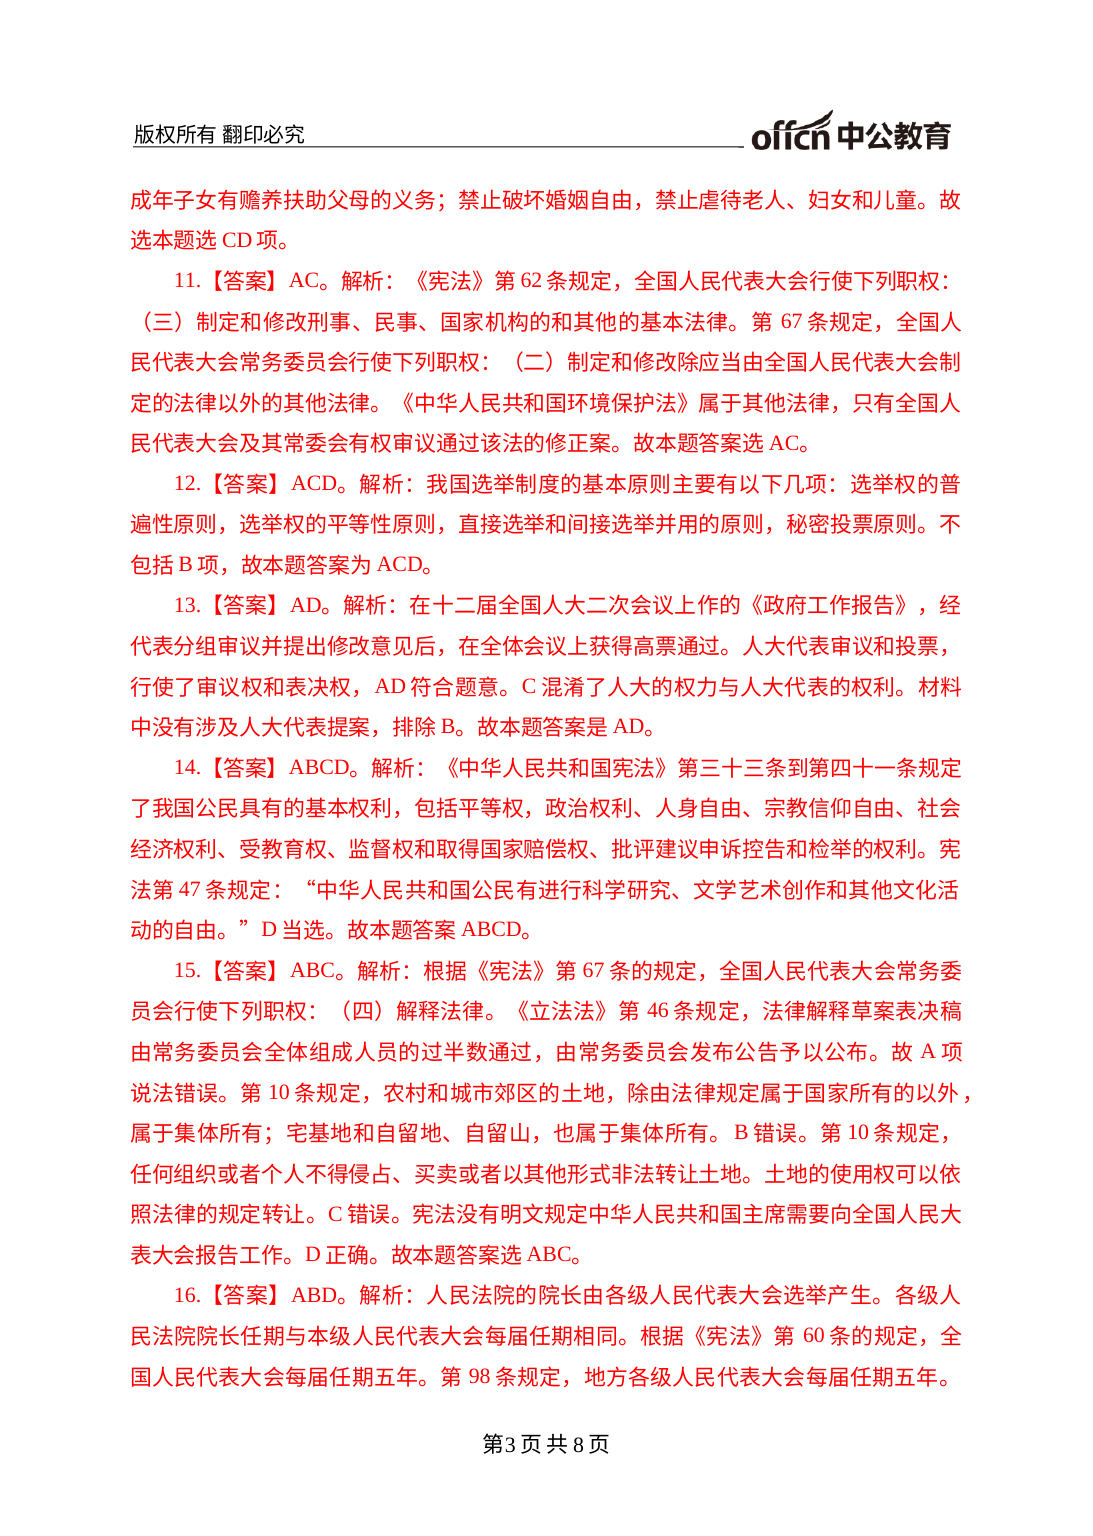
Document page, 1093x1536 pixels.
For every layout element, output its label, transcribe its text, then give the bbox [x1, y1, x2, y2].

text 15.【答案】ABC。解析：根据《宪法》第67条的规定，全国人民代表大会常务委员会行使下列职权：（四）解释法律。《立法法》第46条规定，法律解释草案表决稿由常务委员会全体组成人员的过半数通过，由常务委员会发布公告予以公布。故A项说法错误。第10条规定，农村和城市郊区的土地，除由法律规定属于国家所有的以外，属于集体所有；宅基地和自留地、自留山，也属于集体所有。B错误。第10条规定，任何组织或者个人不得侵占、买卖或者以其他形式非法转让土地。土地的使用权可以依照法律的规定转让。C错误。宪法没有明文规定中华人民共和国主席需要向全国人民大表大会报告工作。D正确。故本题答案选ABC。 [130, 953, 963, 1270]
text 11.【答案】AC。解析：《宪法》第62条规定，全国人民代表大会行使下列职权：（三）制定和修改刑事、民事、国家机构的和其他的基本法律。第67条规定，全国人民代表大会常务委员会行使下列职权：（二）制定和修改除应当由全国人民代表大会制定的法律以外的其他法律。《中华人民共和国环境保护法》属于其他法律，只有全国人民代表大会及其常委会有权审议通过该法的修正案。故本题答案选AC。 [130, 263, 963, 458]
text 13.【答案】AD。解析：在十二届全国人大二次会议上作的《政府工作报告》，经代表分组审议并提出修改意见后，在全体会议上获得高票通过。人大代表审议和投票，行使了审议权和表决权，AD符合题意。C混淆了人大的权力与人大代表的权利。材料中没有涉及人大代表提案，排除B。故本题答案是AD。 [130, 588, 963, 742]
text 14.【答案】ABCD。解析：《中华人民共和国宪法》第三十三条到第四十一条规定了我国公民具有的基本权利，包括平等权，政治权利、人身自由、宗教信仰自由、社会经济权利、受教育权、监督权和取得国家赔偿权、批评建议申诉控告和检举的权利。宪法第47条规定：“中华人民共和国公民有进行科学研究、文学艺术创作和其他文化活动的自由。”D当选。故本题答案ABCD。 [130, 750, 963, 945]
text 12.【答案】ACD。解析：我国选举制度的基本原则主要有以下几项：选举权的普遍性原则，选举权的平等性原则，直接选举和间接选举并用的原则，秘密投票原则。不包括B项，故本题答案为ACD。 [130, 466, 963, 580]
picture [750, 104, 952, 155]
text 10.【答案】CD。解析：我国宪法第二章第四十九条规定：婚姻、家庭、母亲和儿童受国家的保护；夫妻双方有实行计划生育的义务；父母有抚养教育未成年子女的义务，成年子女有赡养扶助父母的义务；禁止破坏婚姻自由，禁止虐待老人、妇女和儿童。故选本题选CD项。 [130, 182, 963, 256]
